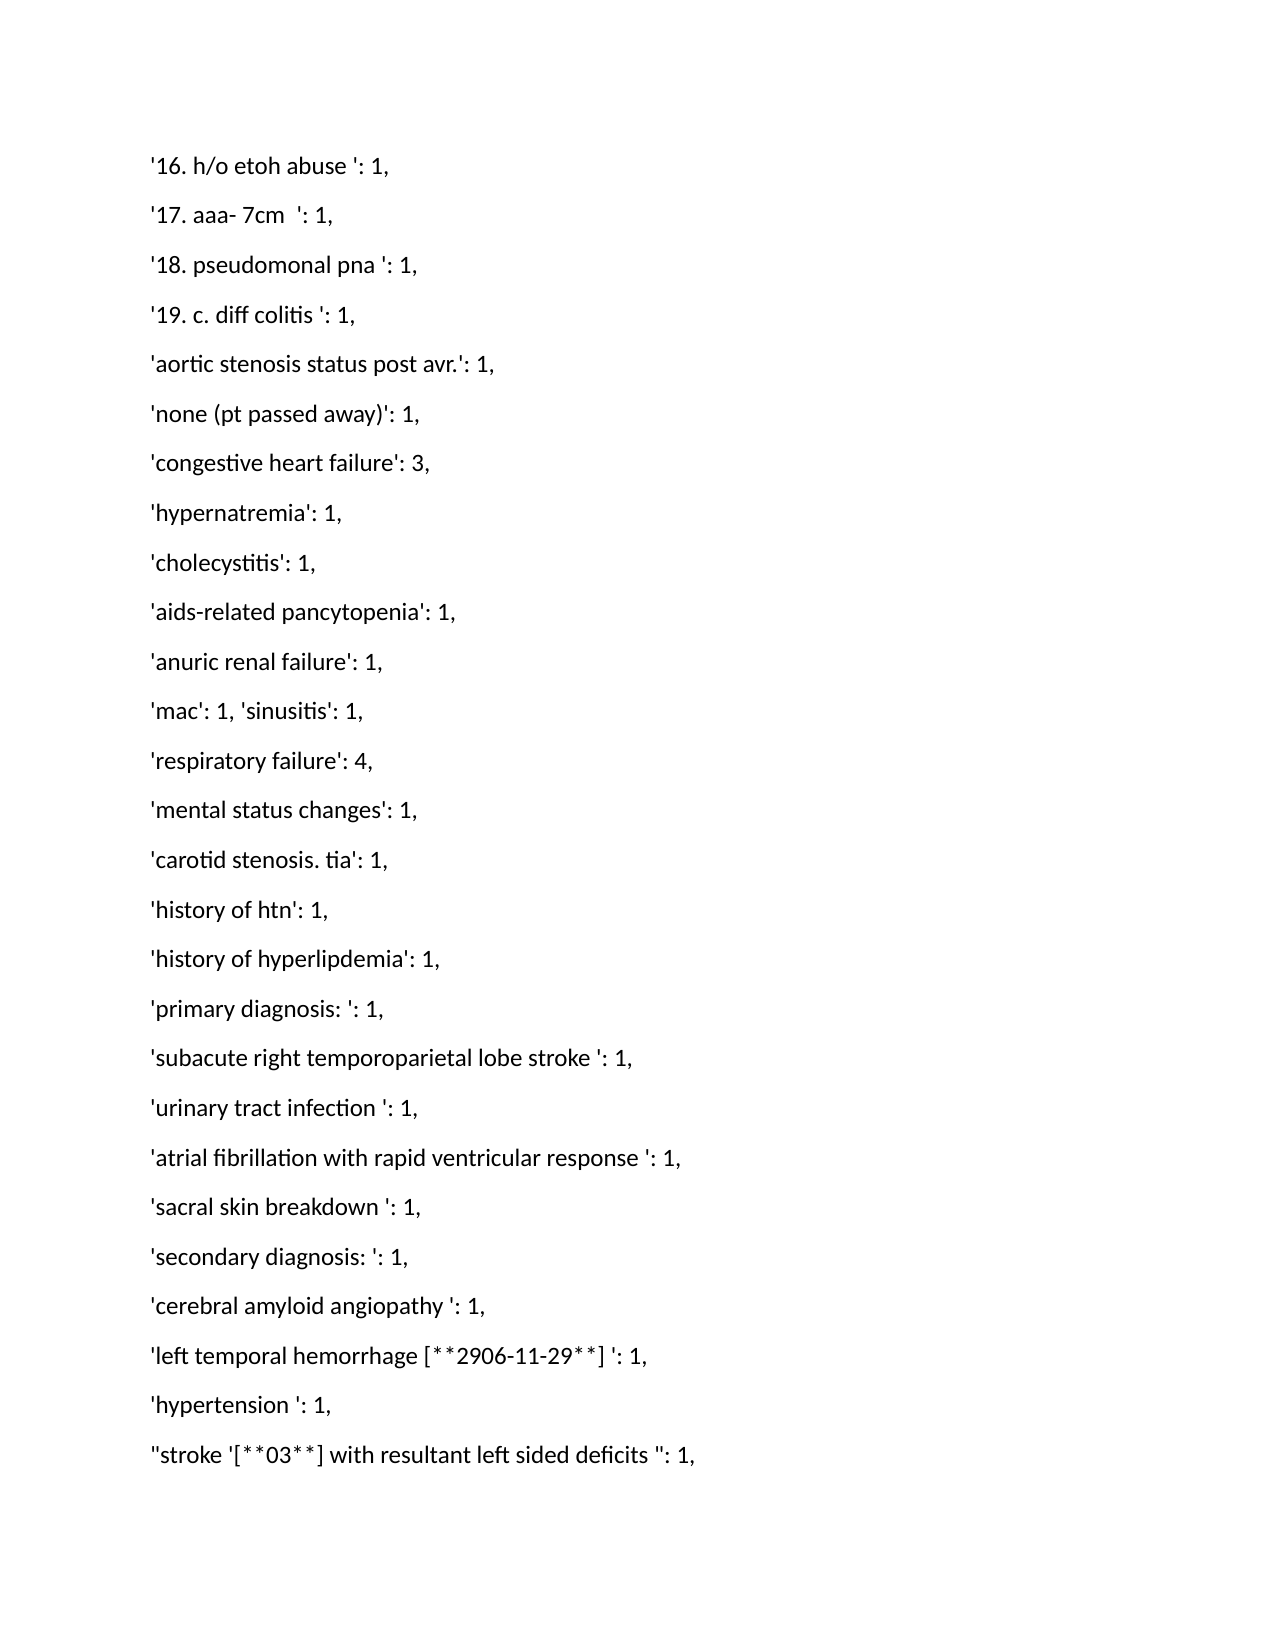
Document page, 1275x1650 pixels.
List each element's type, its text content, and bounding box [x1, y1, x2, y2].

text 'cholecystitis': 1, [150, 547, 1125, 577]
text '16. h/o etoh abuse ': 1, [150, 150, 1125, 181]
text 'hypertension ': 1, [150, 1389, 1125, 1420]
text 'respiratory failure': 4, [150, 745, 1125, 776]
text 'hypernatremia': 1, [150, 497, 1125, 528]
text '19. c. diff colitis ': 1, [150, 299, 1125, 329]
text 'urinary tract infection ': 1, [150, 1092, 1125, 1123]
text '17. aaa- 7cm ': 1, [150, 199, 1125, 230]
text 'history of hyperlipdemia': 1, [150, 943, 1125, 974]
text 'subacute right temporoparietal lobe stroke ': 1, [150, 1042, 1125, 1073]
text 'congestive heart failure': 3, [150, 447, 1125, 478]
text 'aortic stenosis status post avr.': 1, [150, 348, 1125, 379]
text 'secondary diagnosis: ': 1, [150, 1241, 1125, 1271]
text "stroke '[**03**] with resultant left sided deficits ": 1, [150, 1439, 1125, 1470]
text '18. pseudomonal pna ': 1, [150, 249, 1125, 280]
text 'carotid stenosis. tia': 1, [150, 844, 1125, 875]
text 'mac': 1, 'sinusitis': 1, [150, 695, 1125, 726]
text 'aids-related pancytopenia': 1, [150, 596, 1125, 627]
text 'none (pt passed away)': 1, [150, 398, 1125, 428]
text 'primary diagnosis: ': 1, [150, 993, 1125, 1023]
text 'left temporal hemorrhage [**2906-11-29**] ': 1, [150, 1340, 1125, 1371]
text 'sacral skin breakdown ': 1, [150, 1191, 1125, 1222]
text 'mental status changes': 1, [150, 794, 1125, 825]
text 'history of htn': 1, [150, 894, 1125, 924]
text 'anuric renal failure': 1, [150, 646, 1125, 676]
text 'cerebral amyloid angiopathy ': 1, [150, 1290, 1125, 1321]
text 'atrial fibrillation with rapid ventricular response ': 1, [150, 1142, 1125, 1172]
